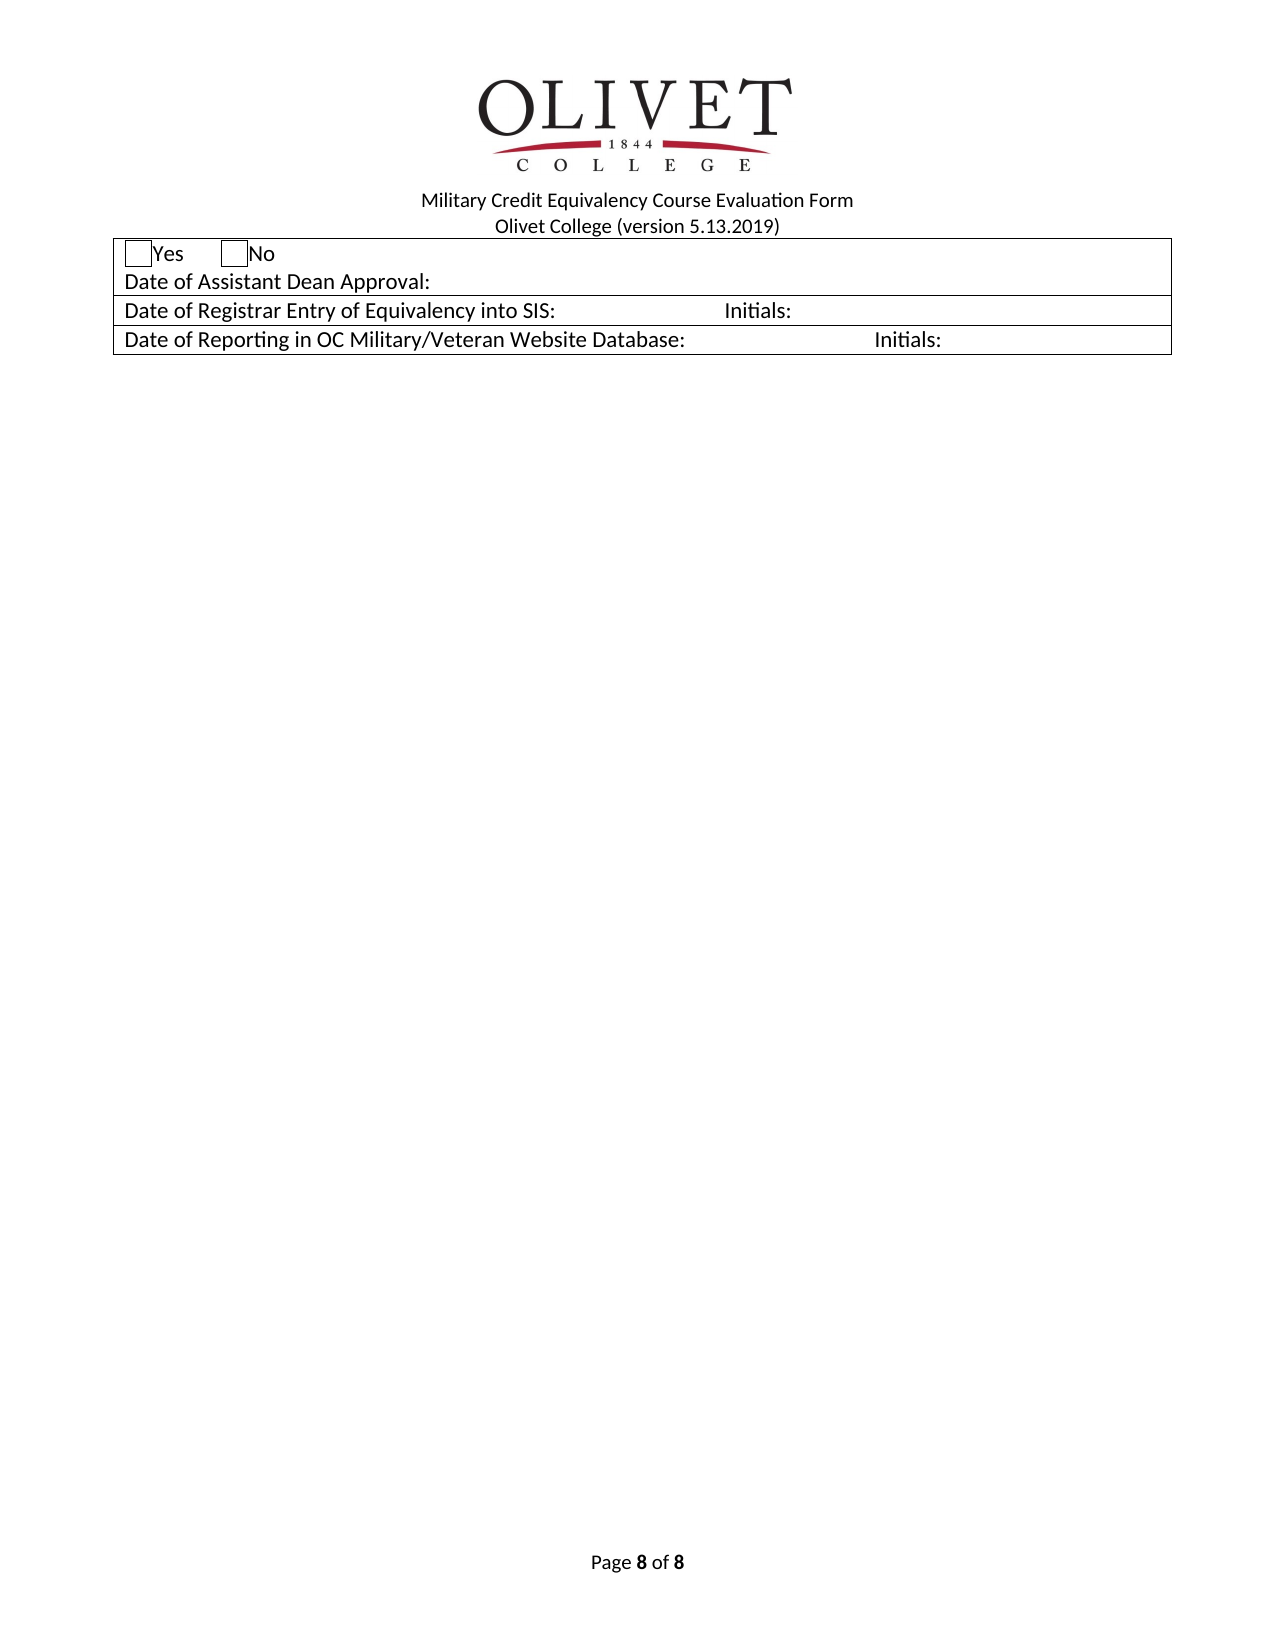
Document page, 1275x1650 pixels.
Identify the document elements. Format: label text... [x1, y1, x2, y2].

table_header Assistant Dean for Academic Affairs Approval of Credit Equivalency Recommendation: Yes No Date of Assistant Dean Approval: [114, 239, 1171, 295]
table_cell Date of Reporting in OC Military/Veteran Website Database: Initials: [114, 326, 1171, 353]
table_cell Date of Registrar Entry of Equivalency into SIS: Initials: [114, 296, 1171, 324]
picture [476, 75, 799, 175]
